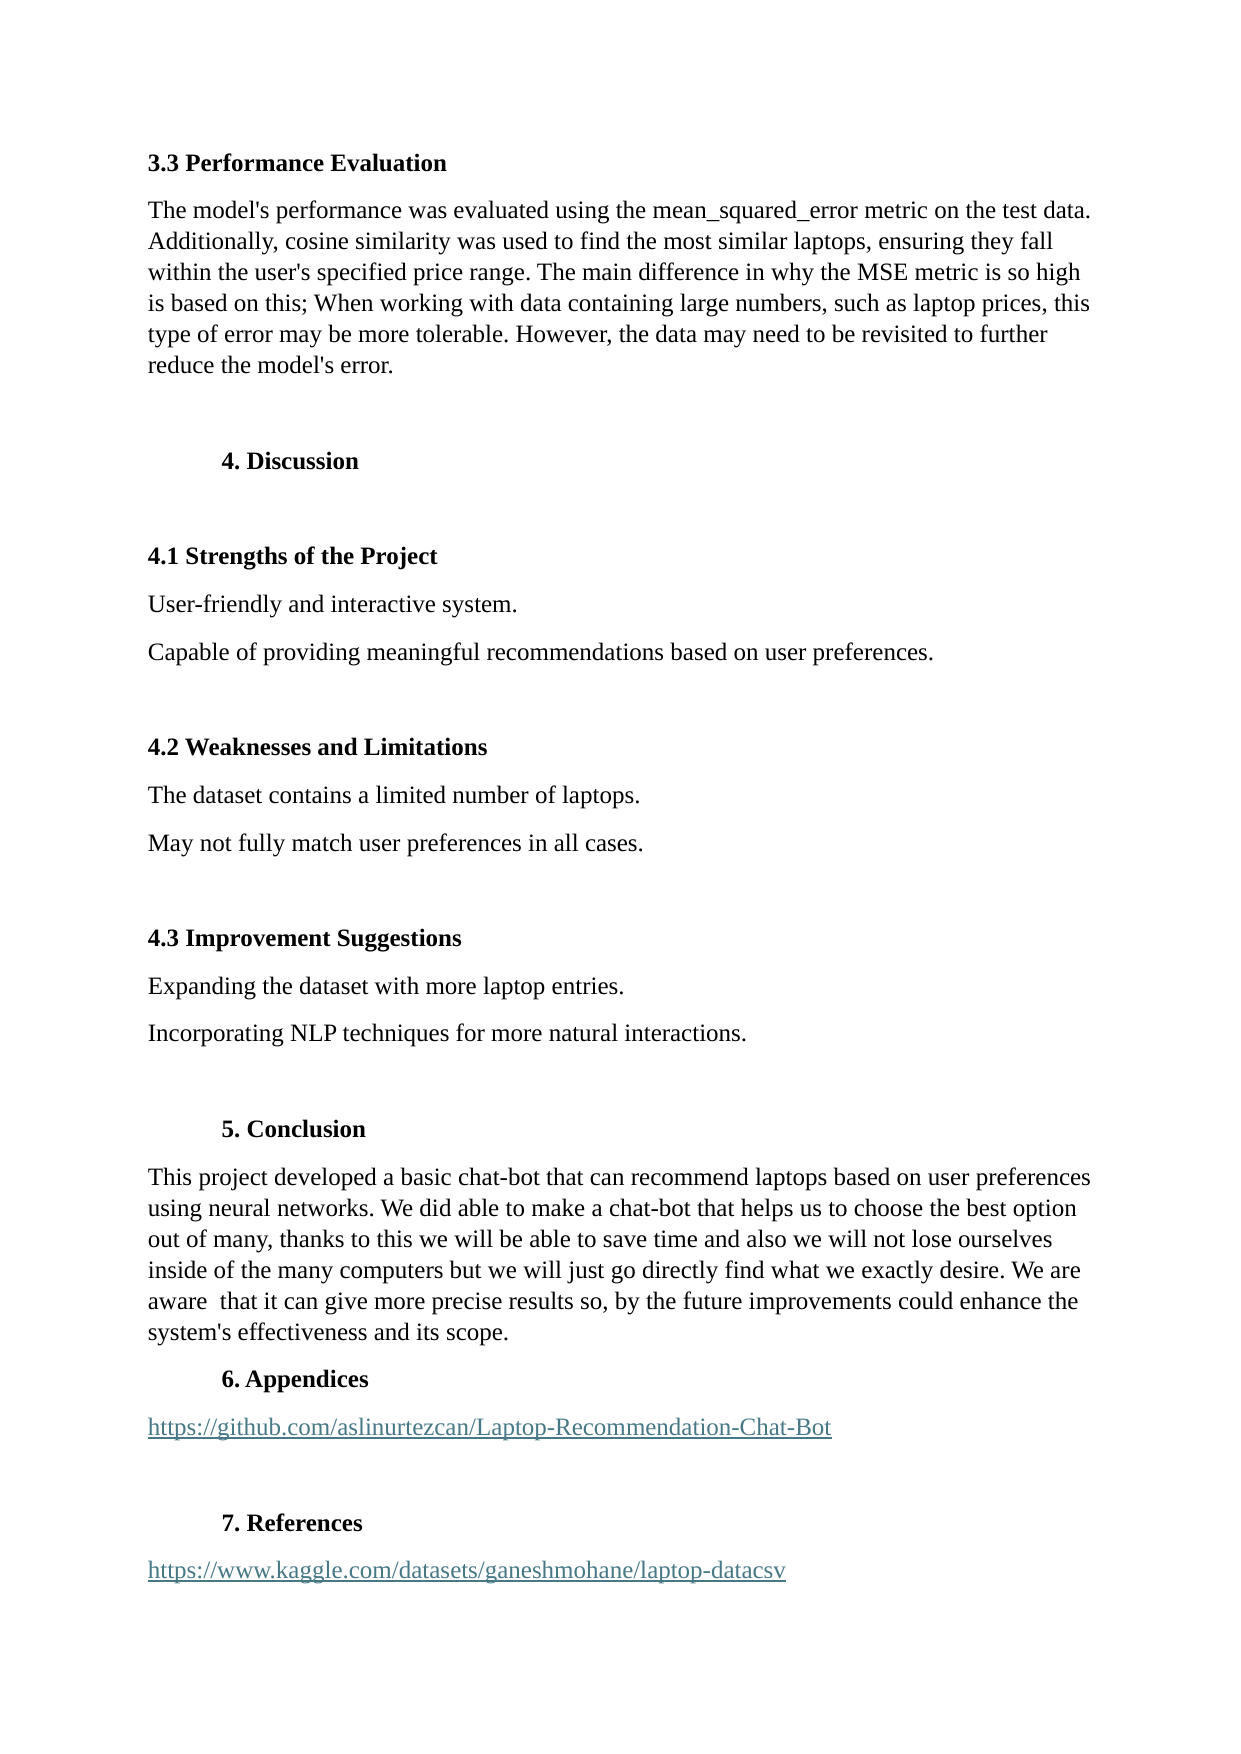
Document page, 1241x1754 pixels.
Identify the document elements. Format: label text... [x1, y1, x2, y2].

text Expanding the dataset with more laptop entries. [148, 971, 1093, 999]
text https://www.kaggle.com/datasets/ganeshmohane/laptop-datacsv [148, 1555, 1093, 1584]
text Capable of providing meaningful recommendations based on user preferences. [148, 637, 1093, 666]
text 4. Discussion [148, 446, 1093, 475]
text May not fully match user preferences in all cases. [148, 828, 1093, 856]
text The dataset contains a limited number of laptops. [148, 780, 1093, 809]
text 3.3 Performance Evaluation [148, 148, 1093, 176]
text 7. References [148, 1508, 1093, 1536]
text 4.1 Strengths of the Project [148, 541, 1093, 570]
text The model's performance was evaluated using the mean_squared_error metric on the test data. Additionally, cosine similarity was used to find the most similar laptops, ensuring they fall within the user's specified price range. The main difference in why the MSE metric is so high is based on this; When working with data containing large numbers, such as laptop prices, this type of error may be more tolerable. However, the data may need to be revisited to further reduce the model's error. [148, 195, 1093, 379]
text 4.3 Improvement Suggestions [148, 923, 1093, 952]
text 4.2 Weaknesses and Limitations [148, 732, 1093, 761]
text Incorporating NLP techniques for more natural interactions. [148, 1018, 1093, 1047]
text 6. Appendices [148, 1364, 1093, 1393]
text https://github.com/aslinurtezcan/Laptop-Recommendation-Chat-Bot [148, 1412, 1093, 1441]
text 5. Conclusion [148, 1114, 1093, 1143]
text This project developed a basic chat-bot that can recommend laptops based on user preferences using neural networks. We did able to make a chat-bot that helps us to choose the best option out of many, thanks to this we will be able to save time and also we will not lose ourselves inside of the many computers but we will just go directly find what we exactly desire. We are aware that it can give more precise results so, by the future improvements could enhance the system's effectiveness and its scope. [148, 1162, 1093, 1346]
text User-friendly and interactive system. [148, 589, 1093, 618]
